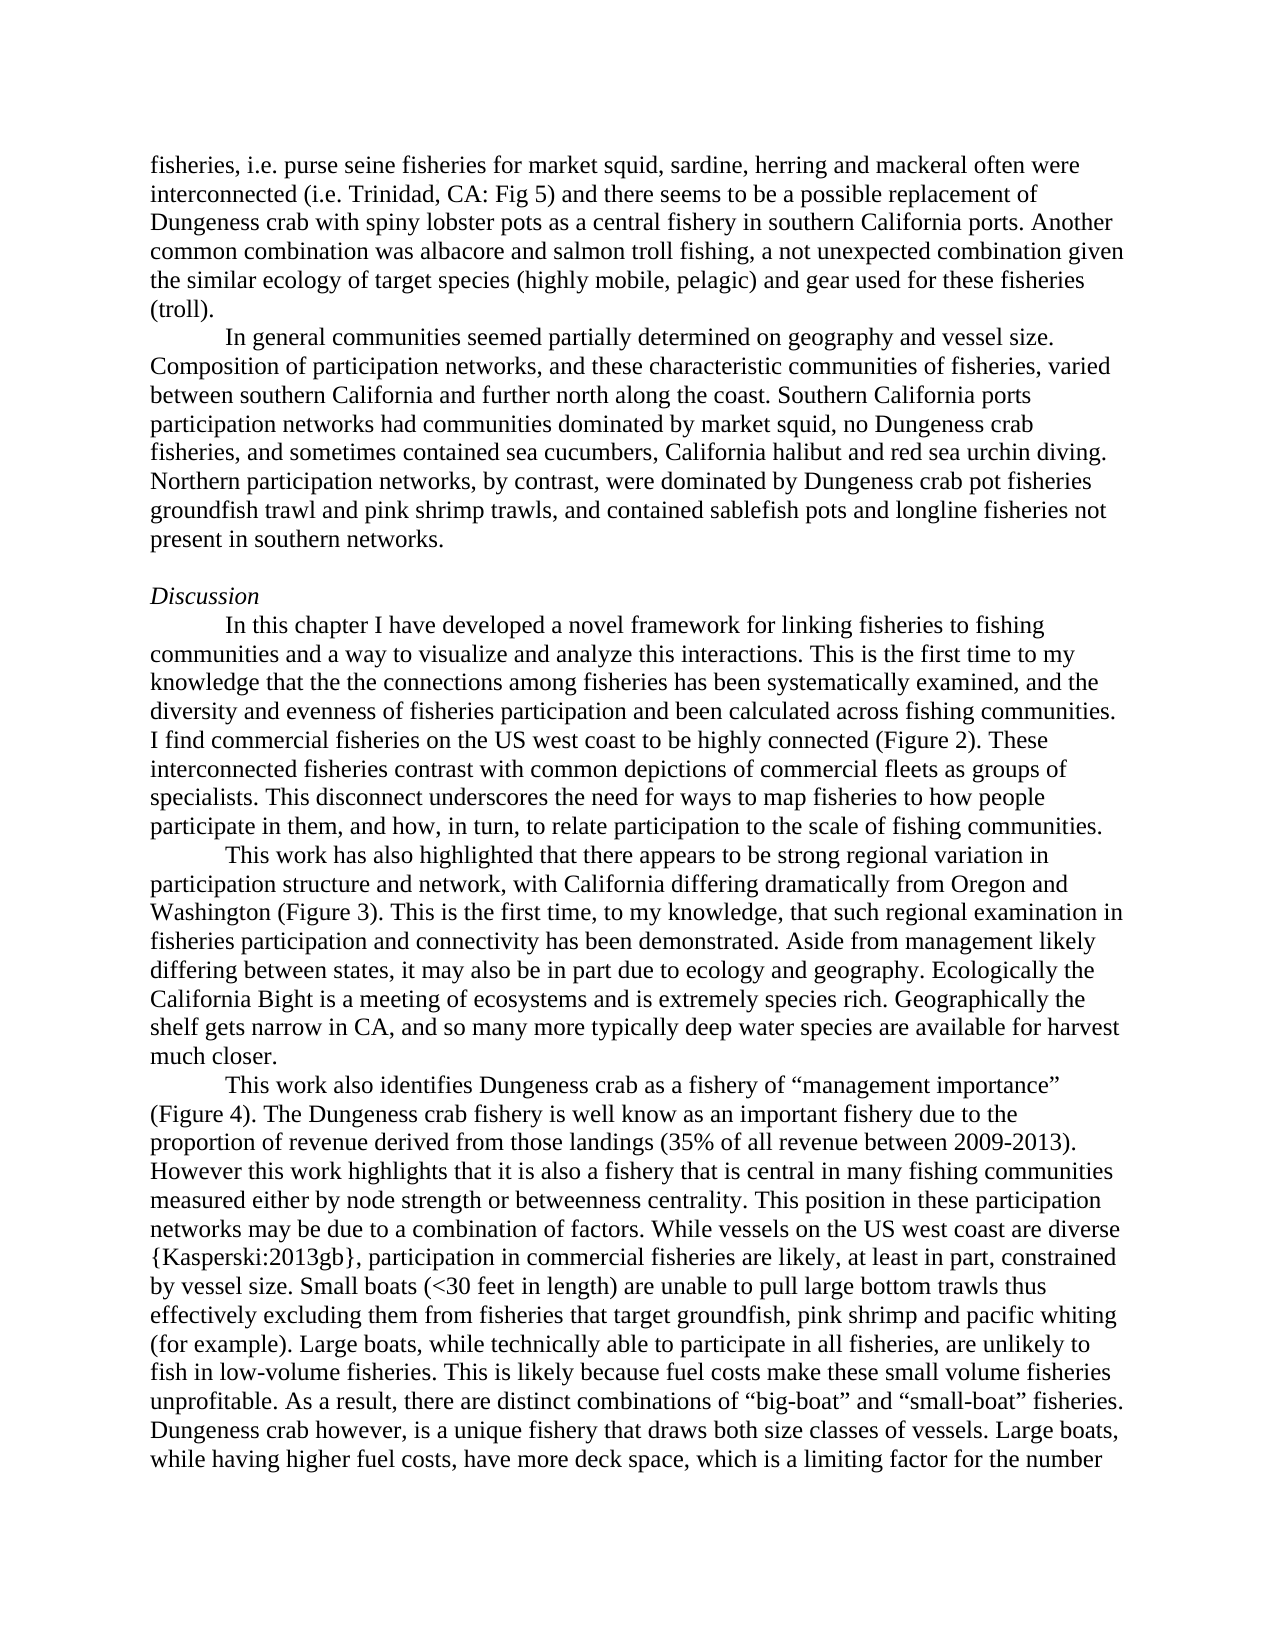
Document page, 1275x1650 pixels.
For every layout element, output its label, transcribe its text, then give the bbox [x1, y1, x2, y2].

text In general communities seemed partially determined on geography and vessel size. Composition of participation networks, and these characteristic communities of fisheries, varied between southern California and further north along the coast. Southern California ports participation networks had communities dominated by market squid, no Dungeness crab fisheries, and sometimes contained sea cucumbers, California halibut and red sea urchin diving. Northern participation networks, by contrast, were dominated by Dungeness crab pot fisheries groundfish trawl and pink shrimp trawls, and contained sablefish pots and longline fisheries not present in southern networks. [150, 322, 1125, 552]
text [150, 1070, 1125, 1472]
text Discussion [150, 581, 1125, 610]
text This work has also highlighted that there appears to be strong regional variation in participation structure and network, with California differing dramatically from Oregon and Washington (Figure 3). This is the first time, to my knowledge, that such regional examination in fisheries participation and connectivity has been demonstrated. Aside from management likely differing between states, it may also be in part due to ecology and geography. Ecologically the California Bight is a meeting of ecosystems and is extremely species rich. Geographically the shelf gets narrow in CA, and so many more typically deep water species are available for harvest much closer. [150, 840, 1125, 1070]
text In this chapter I have developed a novel framework for linking fisheries to fishing communities and a way to visualize and analyze this interactions. This is the first time to my knowledge that the the connections among fisheries has been systematically examined, and the diversity and evenness of fisheries participation and been calculated across fishing communities. I find commercial fisheries on the US west coast to be highly connected (Figure 2). These interconnected fisheries contrast with common depictions of commercial fleets as groups of specialists. This disconnect underscores the need for ways to map fisheries to how people participate in them, and how, in turn, to relate participation to the scale of fishing communities. [150, 610, 1125, 840]
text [150, 150, 1125, 322]
